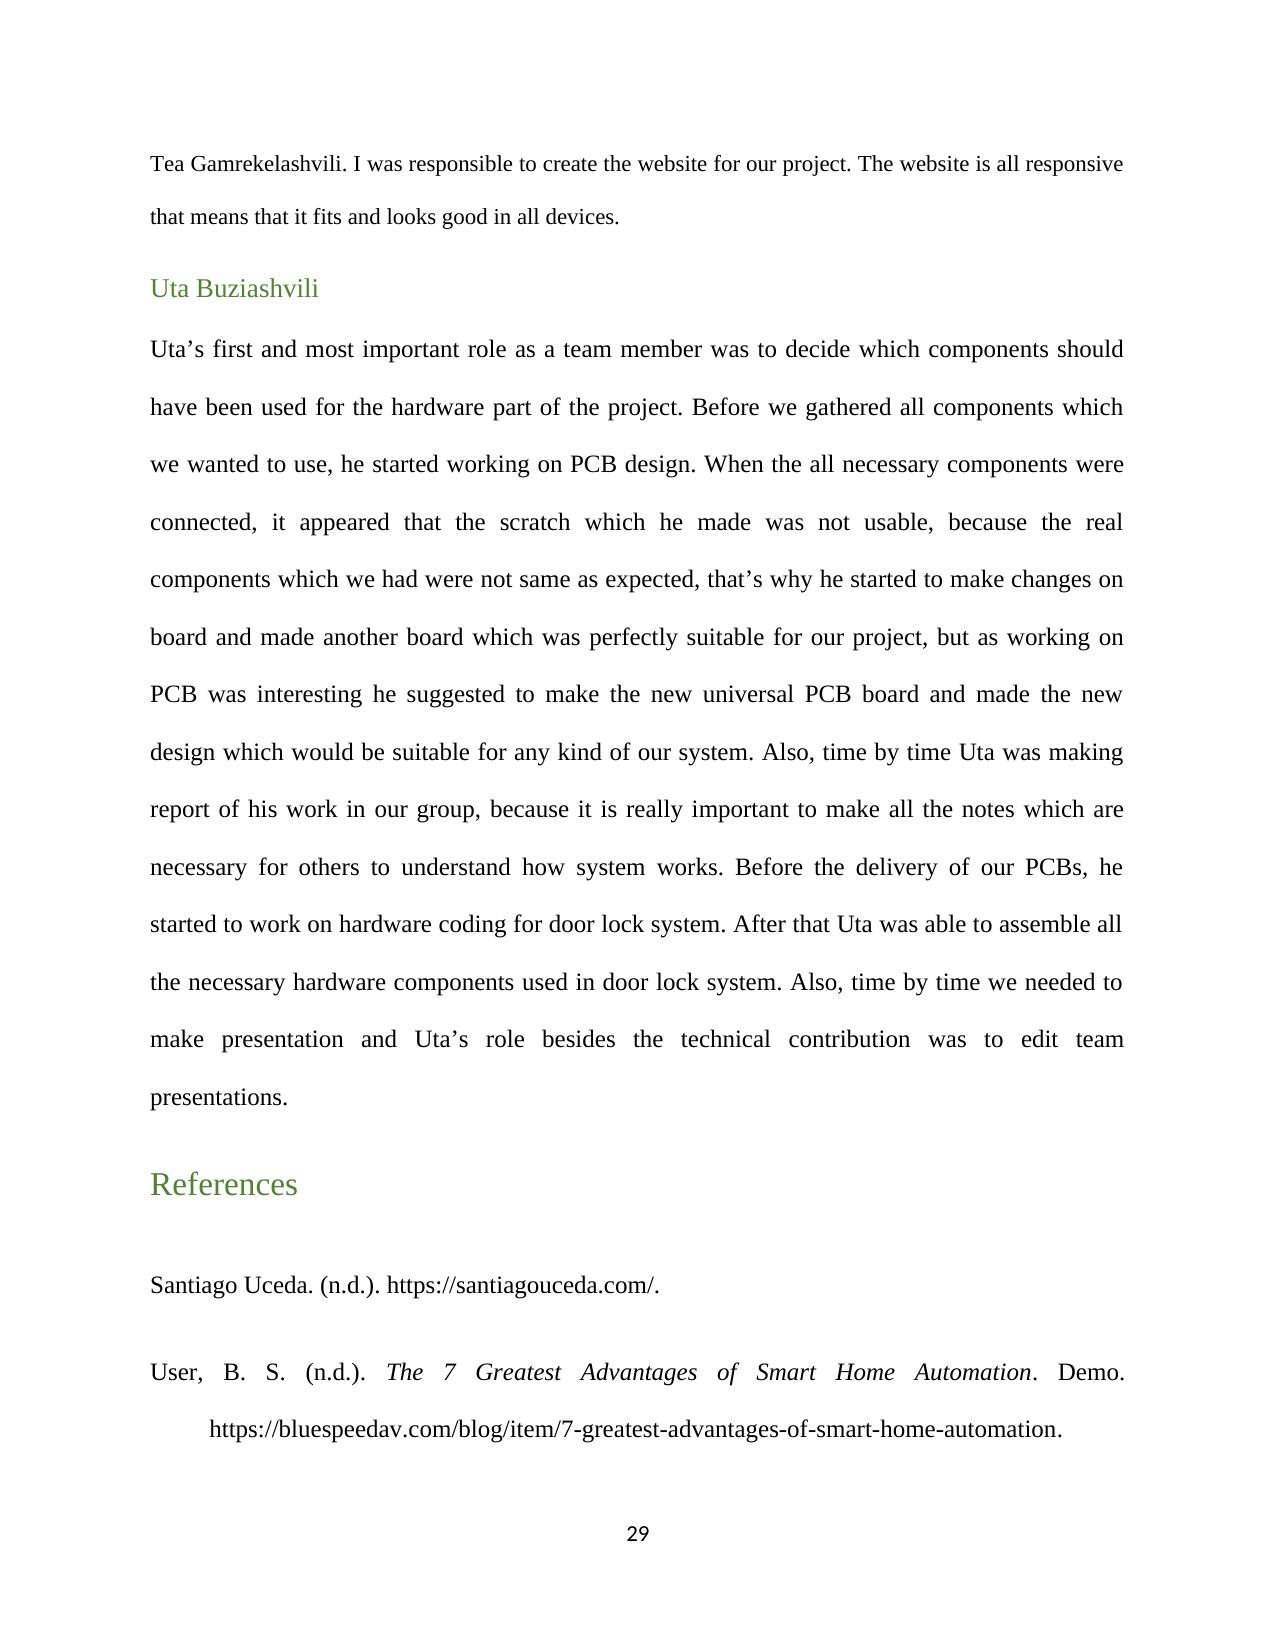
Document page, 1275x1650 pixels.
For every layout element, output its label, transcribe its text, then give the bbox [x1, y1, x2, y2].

subtitle References [150, 1164, 1125, 1203]
text Uta’s first and most important role as a team member was to decide which components should have been used for the hardware part of the project. Before we gathered all components which we wanted to use, he started working on PCB design. When the all necessary components were connected, it appeared that the scratch which he made was not usable, because the real components which we had were not same as expected, that’s why he started to make changes on board and made another board which was perfectly suitable for our project, but as working on PCB was interesting he suggested to make the new universal PCB board and made the new design which would be suitable for any kind of our system. Also, time by time Uta was making report of his work in our group, because it is really important to make all the notes which are necessary for others to understand how system works. Before the delivery of our PCBs, he started to work on hardware coding for door lock system. After that Uta was able to assemble all the necessary hardware components used in door lock system. Also, time by time we needed to make presentation and Uta’s role besides the technical contribution was to edit team presentations. [150, 334, 1125, 1111]
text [150, 150, 1125, 229]
text User, B. S. (n.d.). The 7 Greatest Advantages of Smart Home Automation. Demo. https://bluespeedav.com/blog/item/7-greatest-advantages-of-smart-home-automation. [150, 1357, 1125, 1443]
text Santiago Uceda. (n.d.). https://santiagouceda.com/. [150, 1270, 1125, 1299]
subtitle Uta Buziashvili [150, 272, 1125, 303]
